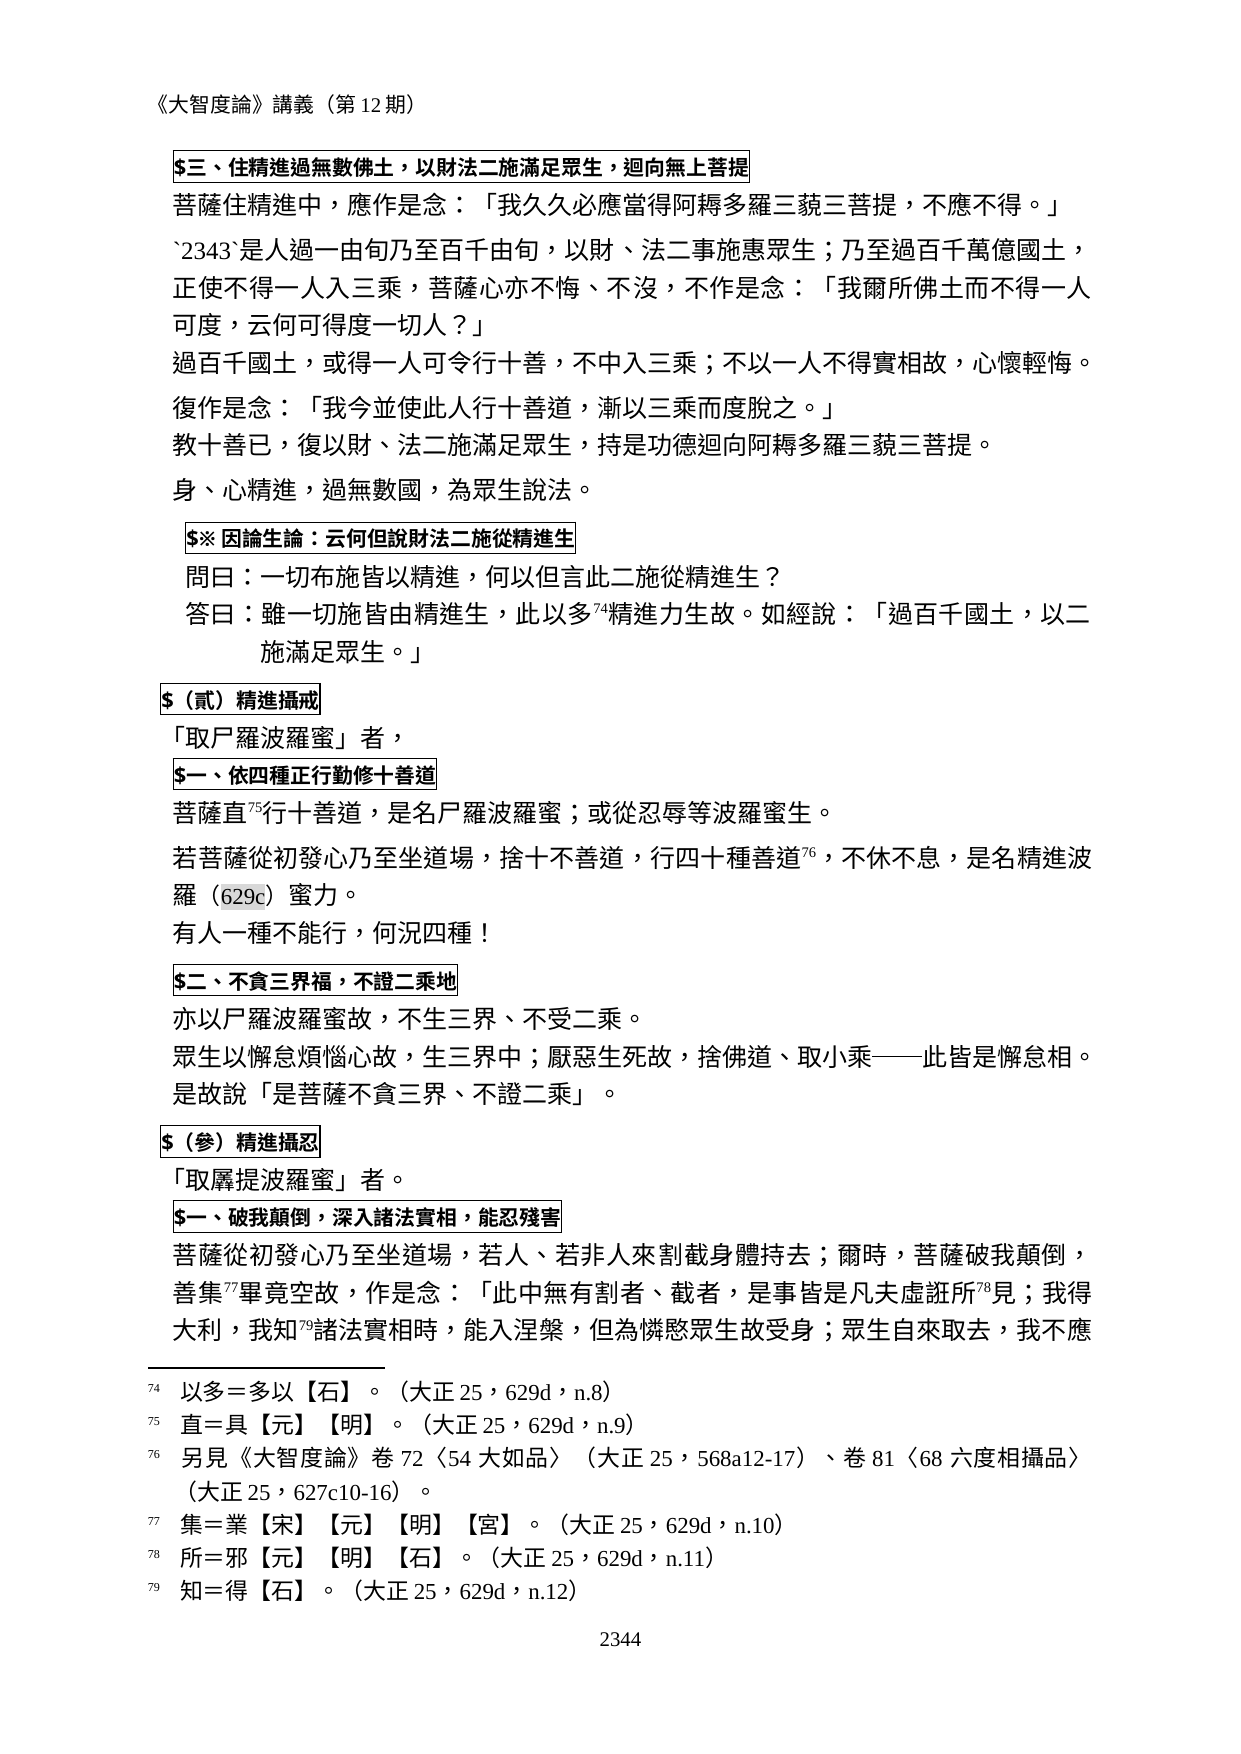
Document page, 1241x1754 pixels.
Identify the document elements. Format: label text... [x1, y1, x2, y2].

text 身、心精進，過無數國，為眾生說法。 [173, 470, 1092, 508]
text $三、住精進過無數佛土，以財法二施滿足眾生，迴向無上菩提 [173, 148, 1092, 185]
text $一、依四種正行勤修十善道 [173, 755, 1092, 793]
text `2343`是人過一由旬乃至百千由旬，以財、法二事施惠眾生；乃至過百千萬億國土，正使不得一人入三乘，菩薩心亦不悔、不沒，不作是念：「我爾所佛土而不得一人可度，云何可得度一切人？」 [173, 230, 1092, 343]
text 有人一種不能行，何況四種！ [173, 913, 1092, 950]
text 過百千國土，或得一人可令行十善，不中入三乘；不以一人不得實相故，心懷輕悔。 [173, 343, 1092, 380]
text 問曰：一切布施皆以精進，何以但言此二施從精進生？ [185, 556, 1092, 594]
text $二、不貪三界福，不證二乘地 [173, 961, 1092, 999]
text $（參）精進攝忍 [160, 1123, 1092, 1160]
text 教十善已，復以財、法二施滿足眾生，持是功德迴向阿耨多羅三藐三菩提。 [173, 425, 1092, 463]
text 亦以尸羅波羅蜜故，不生三界、不受二乘。 [173, 999, 1092, 1036]
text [173, 1235, 1092, 1348]
text 菩薩住精進中，應作是念：「我久久必應當得阿耨多羅三藐三菩提，不應不得。」 [173, 185, 1092, 223]
text 復作是念：「我今並使此人行十善道，漸以三乘而度脫之。」 [173, 388, 1092, 425]
text 是故說「是菩薩不貪三界、不證二乘」。 [173, 1074, 1092, 1111]
text 眾生以懈怠煩惱心故，生三界中；厭惡生死故，捨佛道、取小乘──此皆是懈怠相。 [173, 1036, 1092, 1074]
text 「取羼提波羅蜜」者。 [160, 1160, 1092, 1198]
text $一、破我顛倒，深入諸法實相，能忍殘害 [173, 1198, 1092, 1235]
text 菩薩直行十善道，是名尸羅波羅蜜；或從忍辱等波羅蜜生。 [173, 793, 1092, 830]
text 「取尸羅波羅蜜」者， [160, 718, 1092, 755]
text $（貳）精進攝戒 [160, 680, 1092, 718]
text 若菩薩從初發心乃至坐道場，捨十不善道，行四十種善道，不休不息，是名精進波羅（629c）蜜力。 [173, 838, 1092, 913]
text $※ 因論生論：云何但說財法二施從精進生 [185, 519, 1092, 556]
text 答曰：雖一切施皆由精進生，此以多精進力生故。如經說：「過百千國土，以二施滿足眾生。」 [185, 594, 1092, 669]
